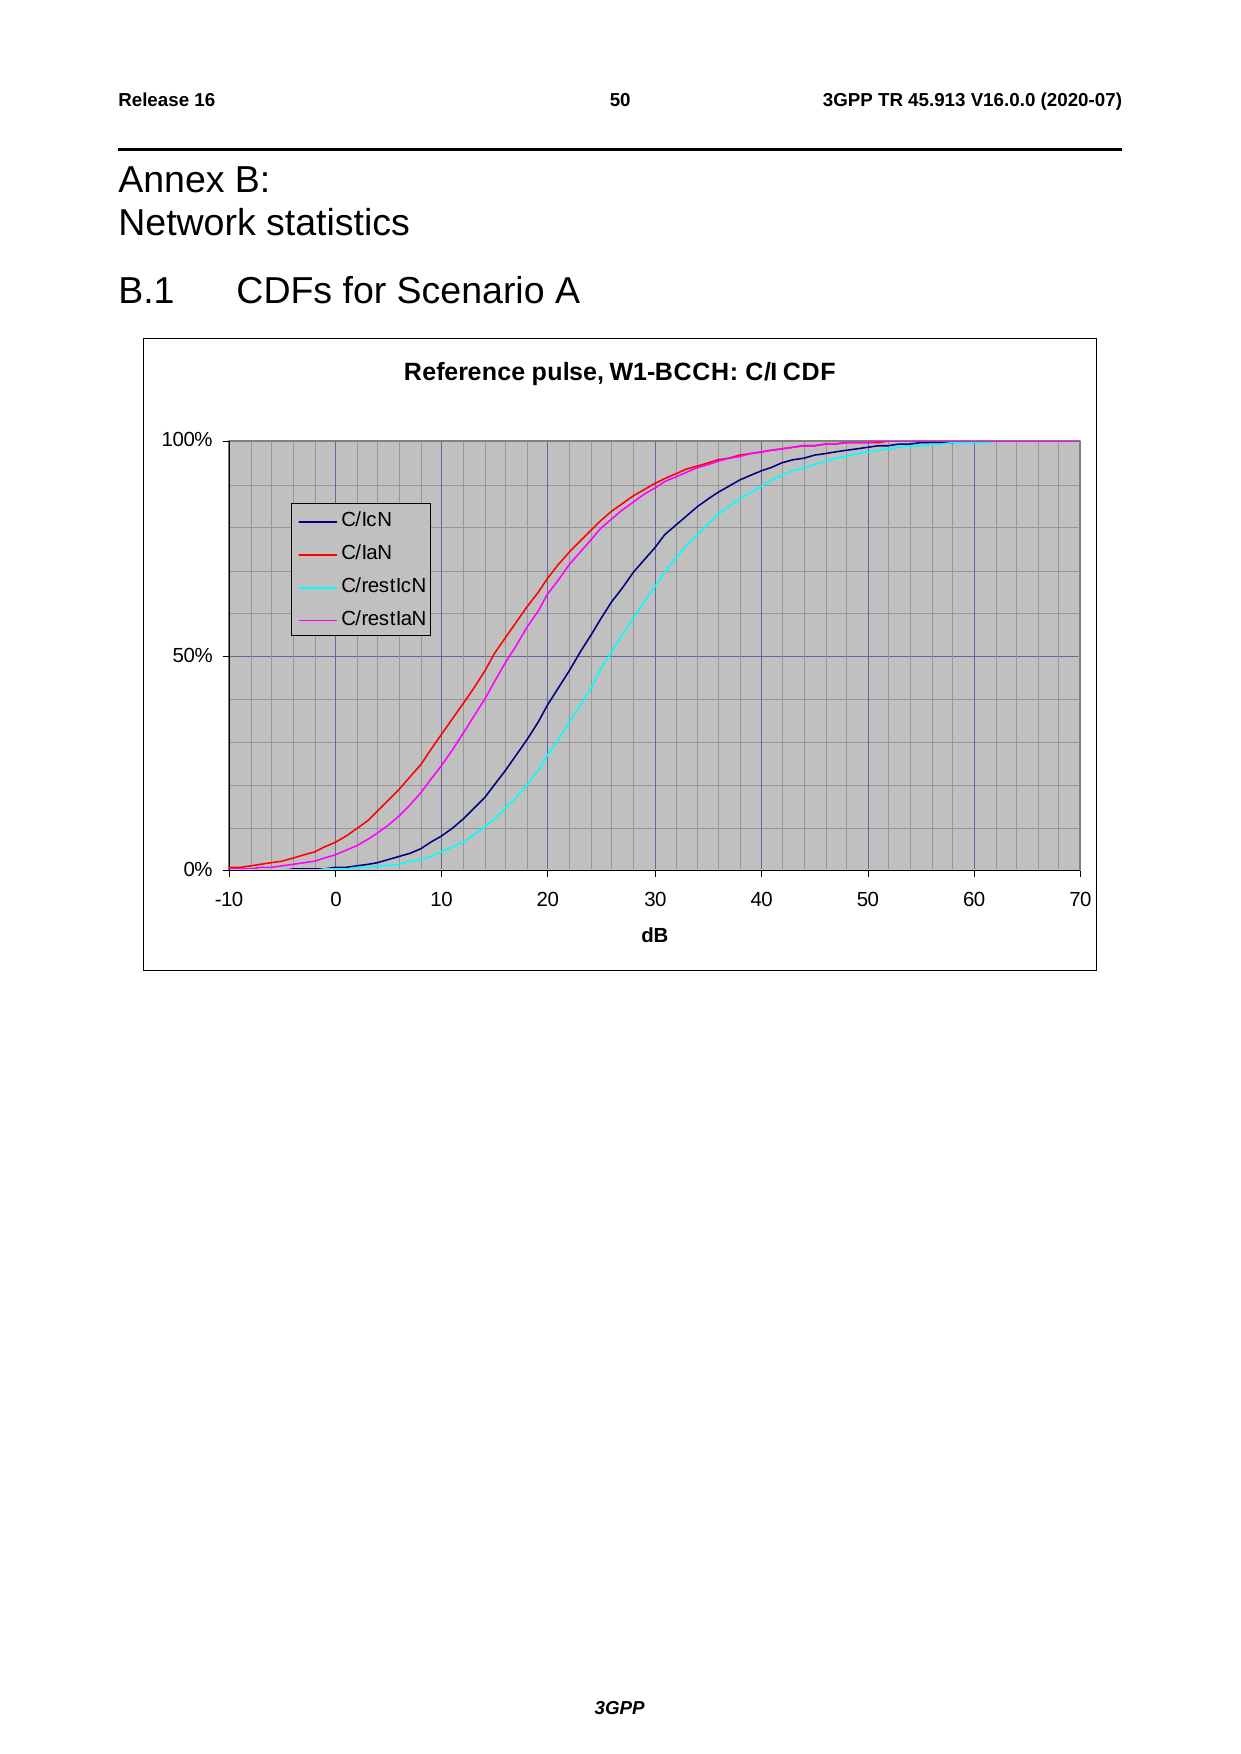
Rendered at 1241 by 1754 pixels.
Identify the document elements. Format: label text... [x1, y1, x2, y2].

subtitle B.1 CDFs for Scenario A [118, 259, 1122, 311]
subtitle Annex B: Network statistics [118, 151, 1122, 243]
